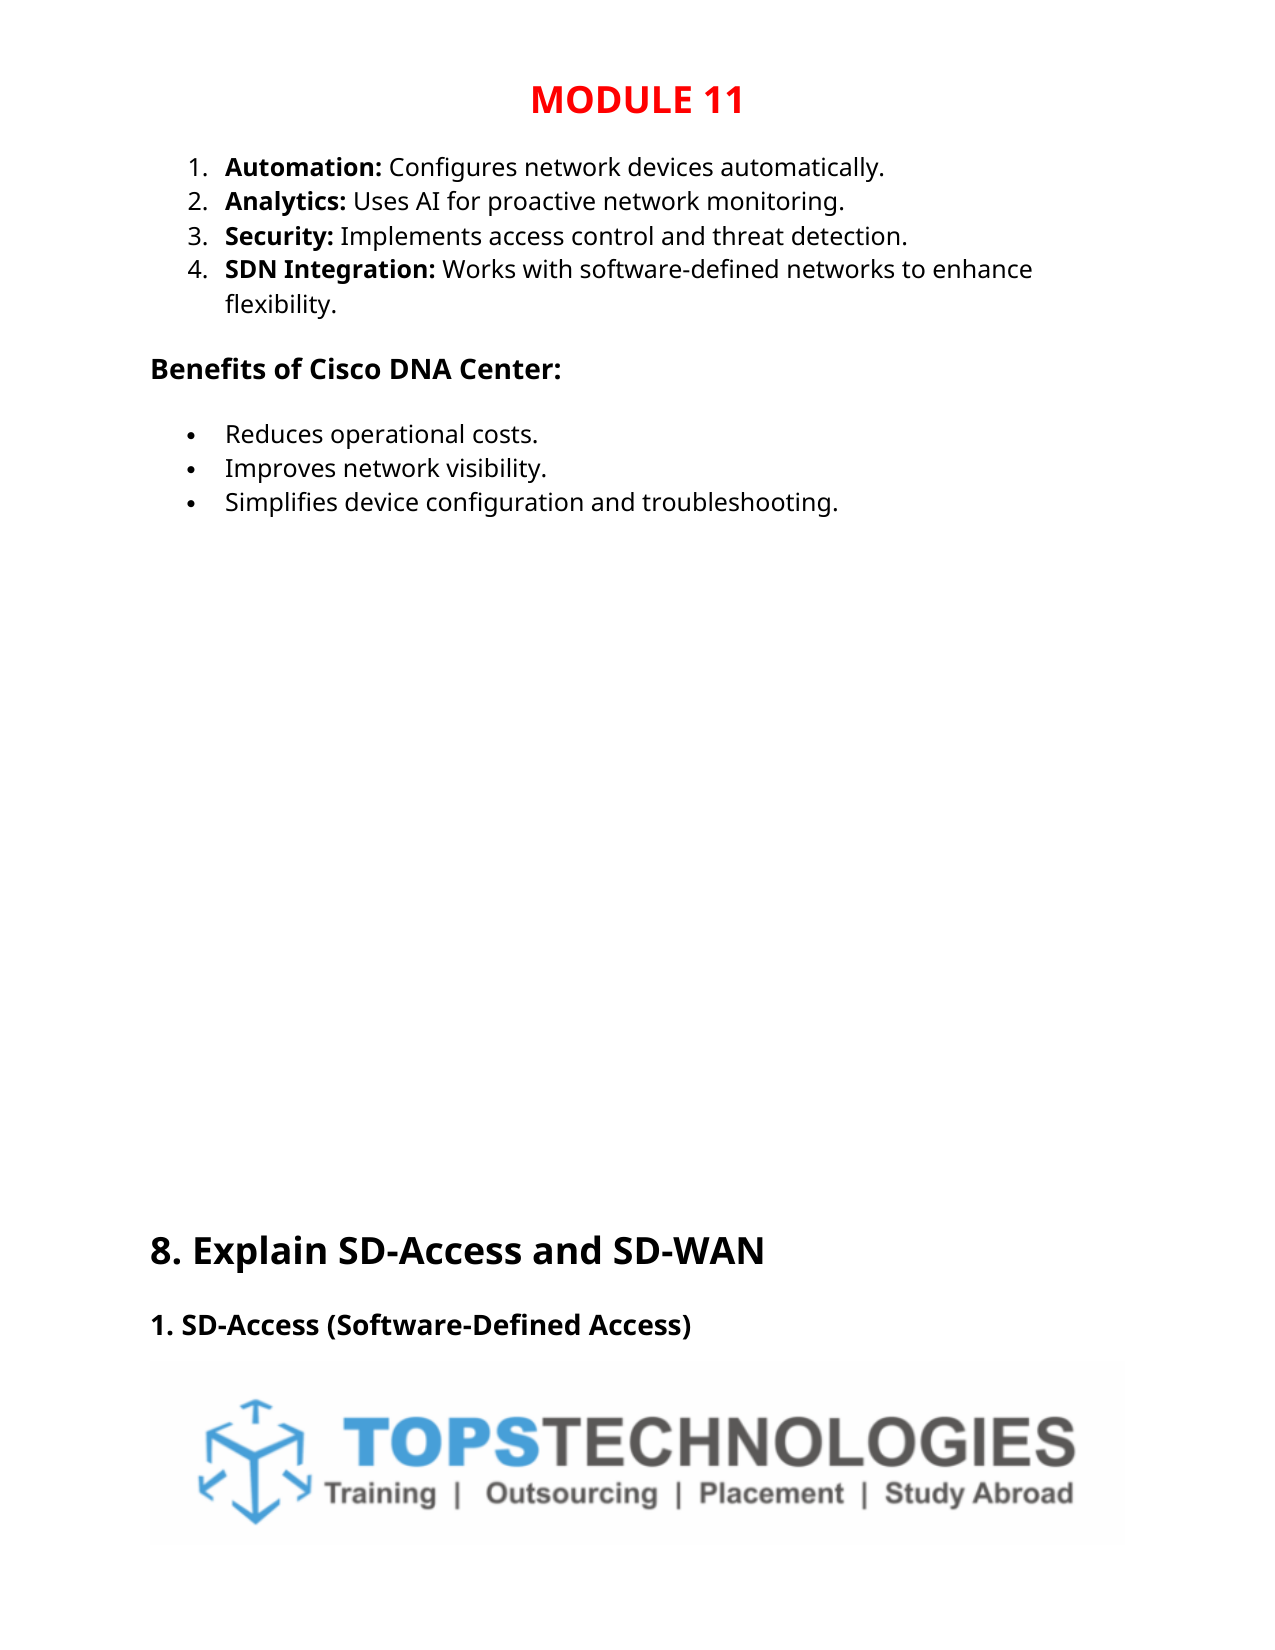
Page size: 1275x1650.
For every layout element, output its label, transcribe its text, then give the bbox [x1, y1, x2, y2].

list Reduces operational costs. [187, 417, 1125, 451]
text 8. Explain SD-Access and SD-WAN [150, 1225, 1125, 1276]
text Benefits of Cisco DNA Center: [150, 349, 1125, 388]
picture [150, 1361, 1125, 1545]
list Automation: Configures network devices automatically. [187, 150, 1125, 184]
list Improves network visibility. [187, 451, 1125, 485]
text 1. SD-Access (Software-Defined Access) [150, 1305, 1125, 1343]
list Analytics: Uses AI for proactive network monitoring. [187, 184, 1125, 218]
list Security: Implements access control and threat detection. [187, 218, 1125, 252]
list Simplifies device configuration and troubleshooting. [187, 485, 1125, 519]
list SDN Integration: Works with software-defined networks to enhance flexibility. [187, 252, 1125, 320]
